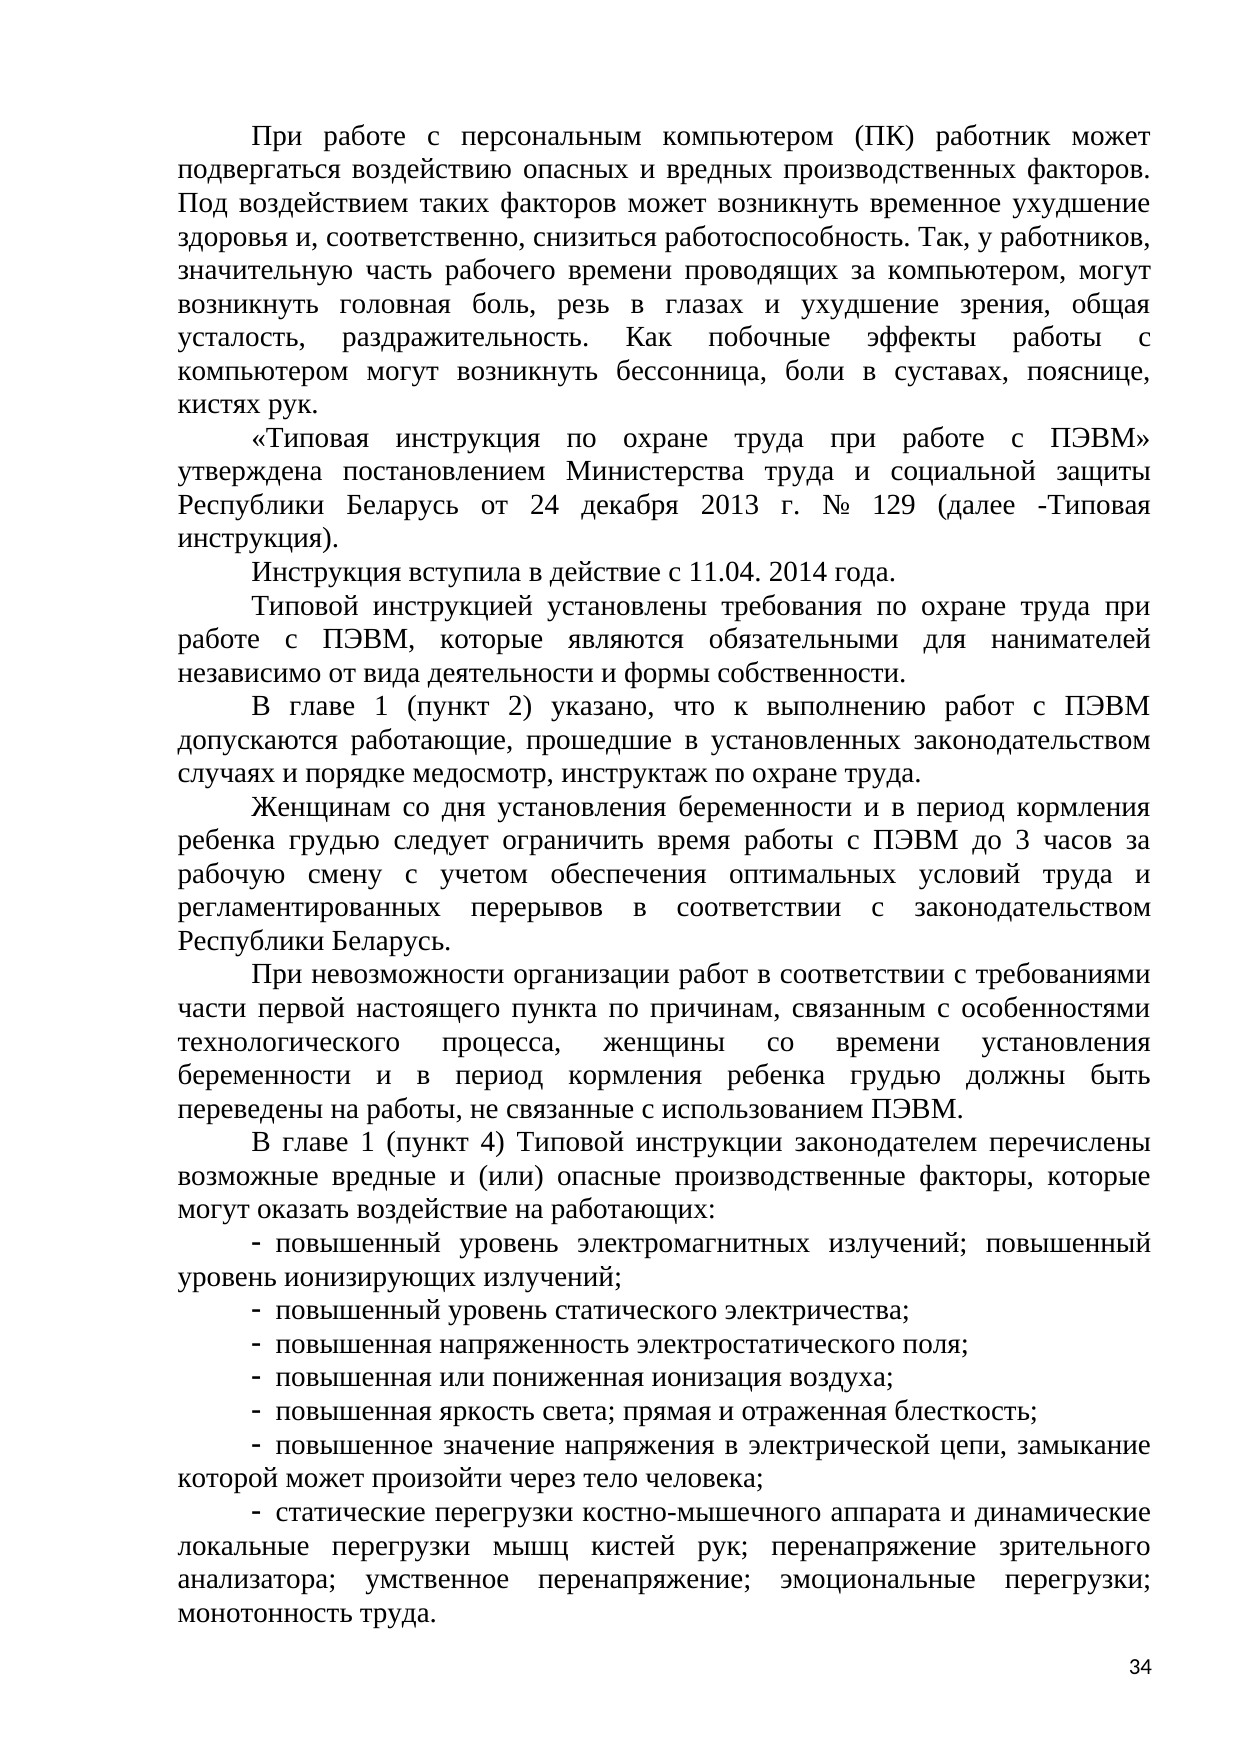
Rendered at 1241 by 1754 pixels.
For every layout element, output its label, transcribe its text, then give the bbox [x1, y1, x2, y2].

text В главе 1 (пункт 2) указано, что к выполнению работ с ПЭВМ допускаются работающие, прошедшие в установленных законодательством случаях и порядке медосмотр, инструктаж по охране труда. [177, 688, 1152, 789]
list статические перегрузки костно-мышечного аппарата и динамические локальные перегрузки мышц кистей рук; перенапряжение зрительного анализатора; умственное перенапряжение; эмоциональные перегрузки; монотонность труда. [177, 1494, 1152, 1628]
text При работе с персональным компьютером (ПК) работник может подвергаться воздействию опасных и вредных производственных факторов. Под воздействием таких факторов может возникнуть временное ухудшение здоровья и, соответственно, снизиться работоспособность. Так, у работников, значительную часть рабочего времени проводящих за компьютером, могут возникнуть головная боль, резь в глазах и ухудшение зрения, общая усталость, раздражительность. Как побочные эффекты работы с компьютером могут возникнуть бессонница, боли в суставах, пояснице, кистях рук. [177, 118, 1152, 420]
text Типовой инструкцией установлены требования по охране труда при работе с ПЭВМ, которые являются обязательными для нанимателей независимо от вида деятельности и формы собственности. [177, 588, 1152, 688]
list повышенная напряженность электростатического поля; [177, 1326, 1152, 1359]
list повышенная или пониженная ионизация воздуха; [177, 1359, 1152, 1393]
list повышенная яркость света; прямая и отраженная блесткость; [177, 1393, 1152, 1427]
list повышенный уровень электромагнитных излучений; повышенный уровень ионизирующих излучений; [177, 1225, 1152, 1292]
list повышенный уровень статического электричества; [177, 1292, 1152, 1326]
text При невозможности организации работ в соответствии с требованиями части первой настоящего пункта по причинам, связанным с особенностями технологического процесса, женщины со времени установления беременности и в период кормления ребенка грудью должны быть переведены на работы, не связанные с использованием ПЭВМ. [177, 957, 1152, 1124]
list повышенное значение напряжения в электрической цепи, замыкание которой может произойти через тело человека; [177, 1427, 1152, 1494]
text Инструкция вступила в действие с 11.04. 2014 года. [177, 554, 1152, 588]
text «Типовая инструкция по охране труда при работе с ПЭВМ» утверждена постановлением Министерства труда и социальной защиты Республики Беларусь от 24 декабря 2013 г. № 129 (далее -Типовая инструкция). [177, 420, 1152, 554]
text Женщинам со дня установления беременности и в период кормления ребенка грудью следует ограничить время работы с ПЭВМ до 3 часов за рабочую смену с учетом обеспечения оптимальных условий труда и регламентированных перерывов в соответствии с законодательством Республики Беларусь. [177, 789, 1152, 957]
text В главе 1 (пункт 4) Типовой инструкции законодателем перечислены возможные вредные и (или) опасные производственные факторы, которые могут оказать воздействие на работающих: [177, 1124, 1152, 1225]
